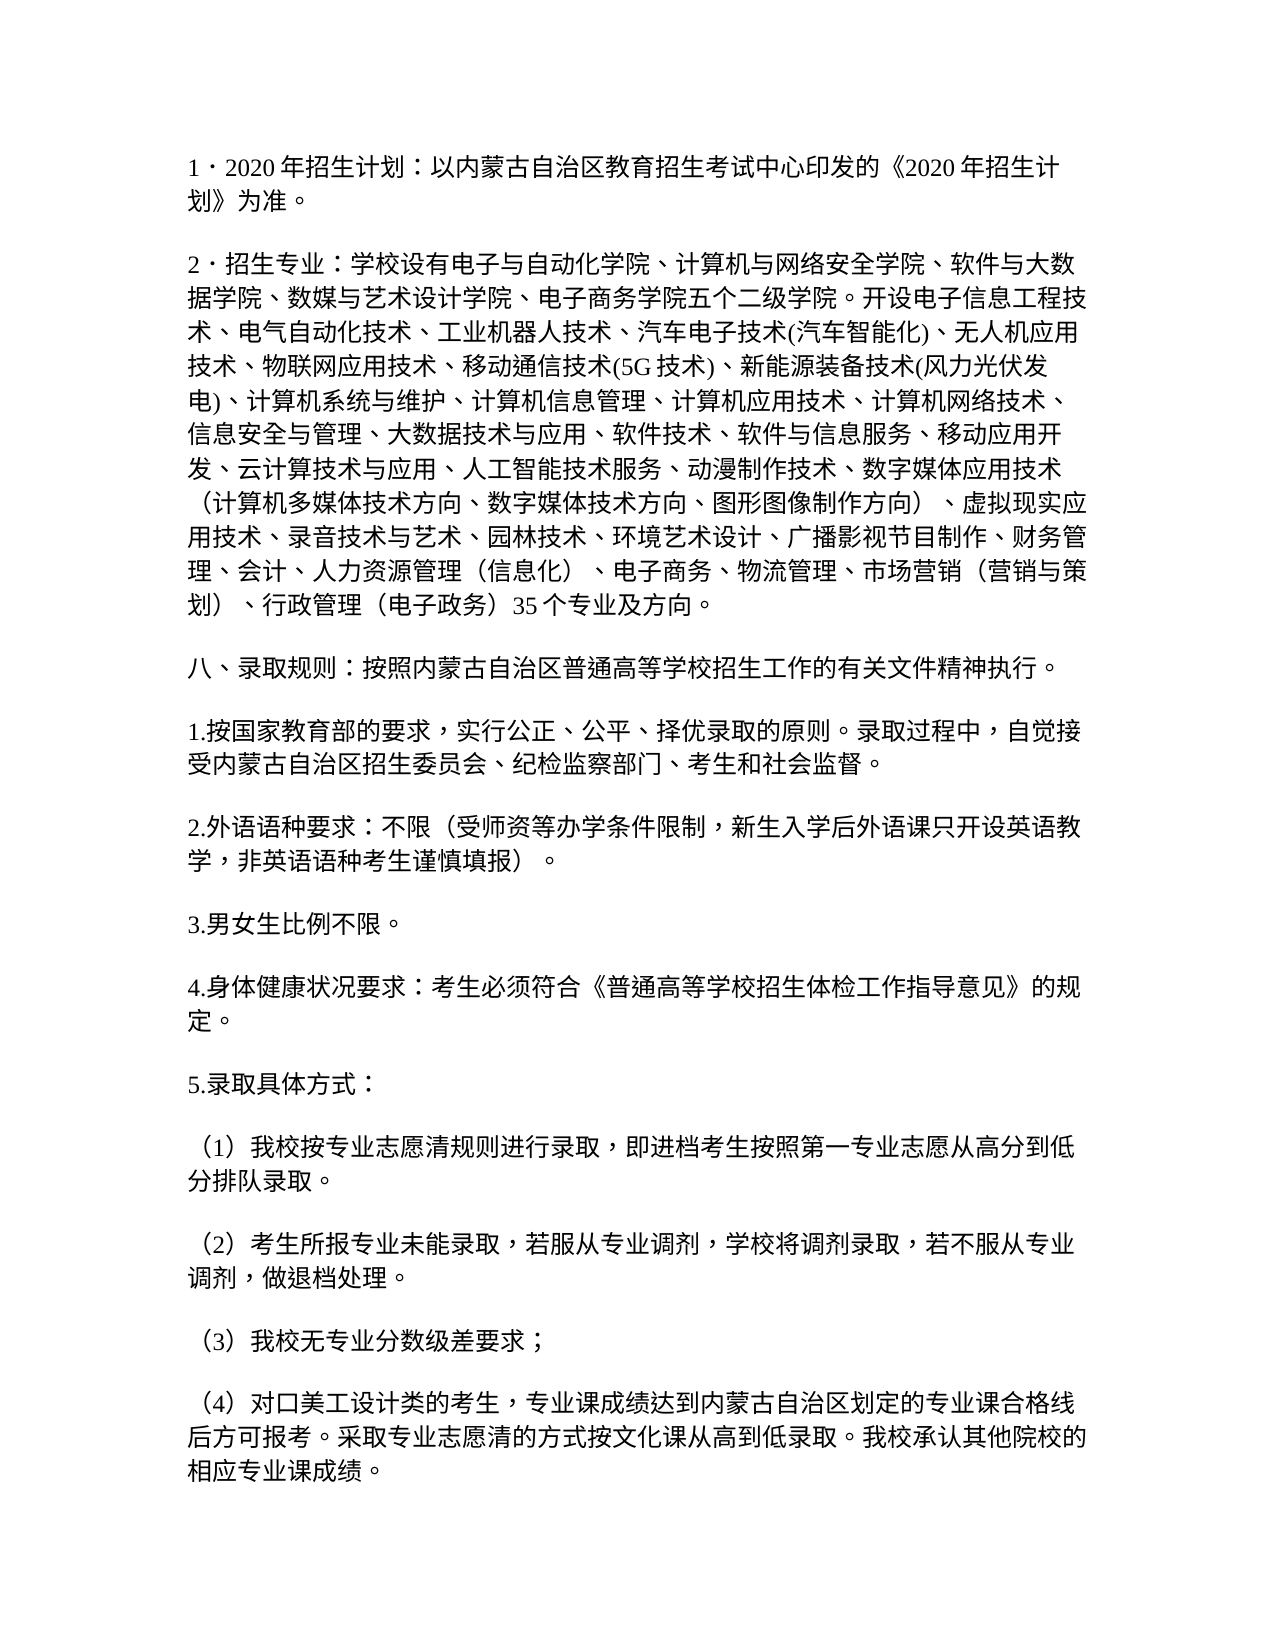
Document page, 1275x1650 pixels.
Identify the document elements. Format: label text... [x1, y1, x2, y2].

text （4）对口美工设计类的考生，专业课成绩达到内蒙古自治区划定的专业课合格线后方可报考。采取专业志愿清的方式按文化课从高到低录取。我校承认其他院校的相应专业课成绩。 [187, 1386, 1087, 1488]
text 1．2020年招生计划：以内蒙古自治区教育招生考试中心印发的《2020年招生计划》为准。 [187, 150, 1087, 218]
text 5.录取具体方式： [187, 1067, 1087, 1101]
text 2.外语语种要求：不限（受师资等办学条件限制，新生入学后外语课只开设英语教学，非英语语种考生谨慎填报）。 [187, 810, 1087, 878]
text 八、录取规则：按照内蒙古自治区普通高等学校招生工作的有关文件精神执行。 [187, 650, 1087, 684]
text 4.身体健康状况要求：考生必须符合《普通高等学校招生体检工作指导意见》的规定。 [187, 970, 1087, 1038]
text 1.按国家教育部的要求，实行公正、公平、择优录取的原则。录取过程中，自觉接受内蒙古自治区招生委员会、纪检监察部门、考生和社会监督。 [187, 713, 1087, 781]
text （2）考生所报专业未能录取，若服从专业调剂，学校将调剂录取，若不服从专业调剂，做退档处理。 [187, 1226, 1087, 1294]
text （3）我校无专业分数级差要求； [187, 1323, 1087, 1357]
text 2．招生专业：学校设有电子与自动化学院、计算机与网络安全学院、软件与大数据学院、数媒与艺术设计学院、电子商务学院五个二级学院。开设电子信息工程技术、电气自动化技术、工业机器人技术、汽车电子技术(汽车智能化)、无人机应用技术、物联网应用技术、移动通信技术(5G技术)、新能源装备技术(风力光伏发电)、计算机系统与维护、计算机信息管理、计算机应用技术、计算机网络技术、信息安全与管理、大数据技术与应用、软件技术、软件与信息服务、移动应用开发、云计算技术与应用、人工智能技术服务、动漫制作技术、数字媒体应用技术（计算机多媒体技术方向、数字媒体技术方向、图形图像制作方向）、虚拟现实应用技术、录音技术与艺术、园林技术、环境艺术设计、广播影视节目制作、财务管理、会计、人力资源管理（信息化）、电子商务、物流管理、市场营销（营销与策划）、行政管理（电子政务）35个专业及方向。 [187, 247, 1087, 622]
text 3.男女生比例不限。 [187, 907, 1087, 941]
text （1）我校按专业志愿清规则进行录取，即进档考生按照第一专业志愿从高分到低分排队录取。 [187, 1129, 1087, 1197]
